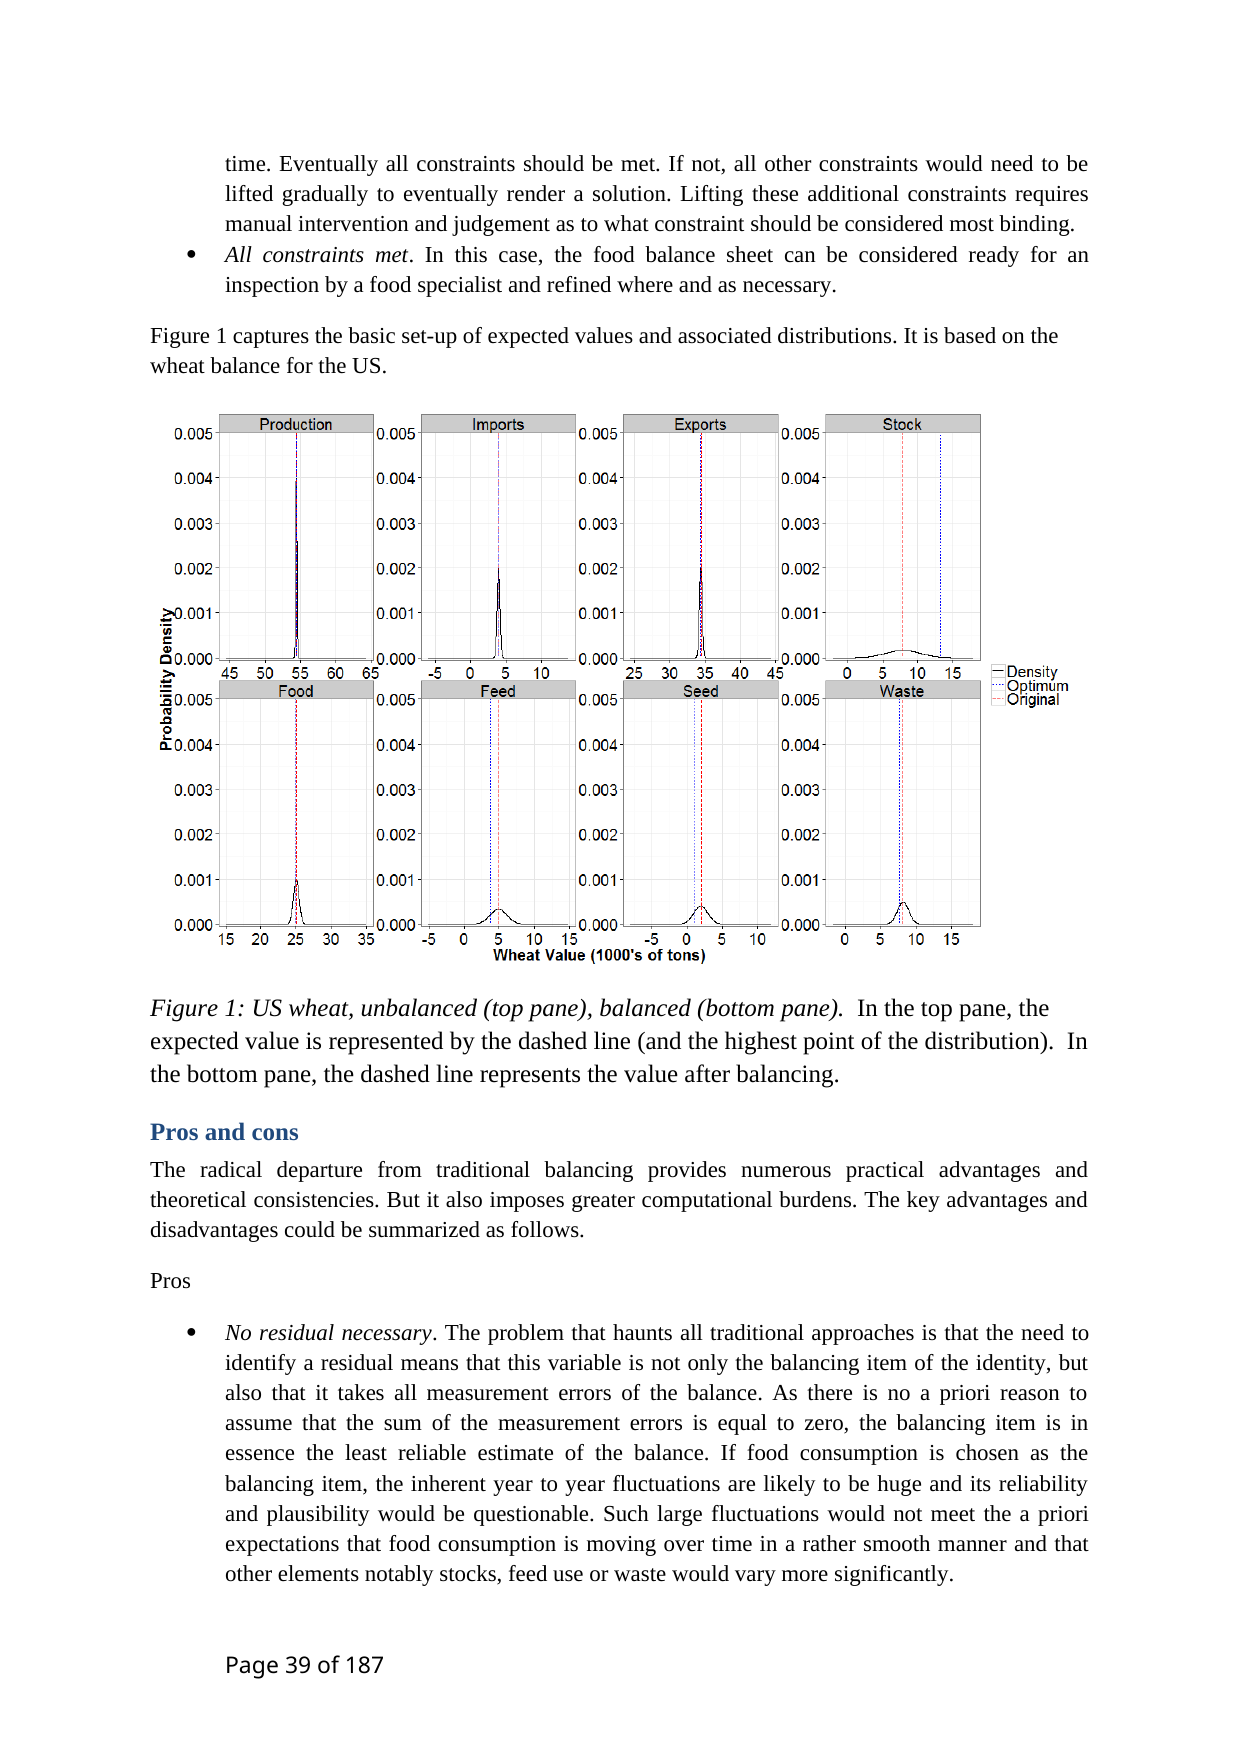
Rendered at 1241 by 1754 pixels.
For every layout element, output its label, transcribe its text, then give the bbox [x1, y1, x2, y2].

text Figure 1 captures the basic set-up of expected values and associated distributions. It is based on the wheat balance for the US. [150, 322, 1090, 378]
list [187, 150, 1090, 237]
text The radical departure from traditional balancing provides numerous practical advantages and theoretical consistencies. But it also imposes greater computational burdens. The key advantages and disadvantages could be summarized as follows. [150, 1156, 1090, 1243]
subtitle Pros and cons [150, 1117, 1090, 1146]
picture [150, 403, 1091, 968]
list No residual necessary. The problem that haunts all traditional approaches is that the need to identify a residual means that this variable is not only the balancing item of the identity, but also that it takes all measurement errors of the balance. As there is no a priori reason to assume that the sum of the measurement errors is equal to zero, the balancing item is in essence the least reliable estimate of the balance. If food consumption is chosen as the balancing item, the inherent year to year fluctuations are likely to be huge and its reliability and plausibility would be questionable. Such large fluctuations would not meet the a priori expectations that food consumption is moving over time in a rather smooth manner and that other elements notably stocks, feed use or waste would vary more significantly. [187, 1319, 1090, 1587]
list All constraints met. In this case, the food balance sheet can be considered ready for an inspection by a food specialist and refined where and as necessary. [187, 241, 1090, 297]
text Pros [150, 1268, 1090, 1294]
text Figure 1: US wheat, unbalanced (top pane), balanced (bottom pane). In the top pane, the expected value is represented by the dashed line (and the highest point of the distribution). In the bottom pane, the dashed line represents the value after balancing. [150, 993, 1090, 1088]
